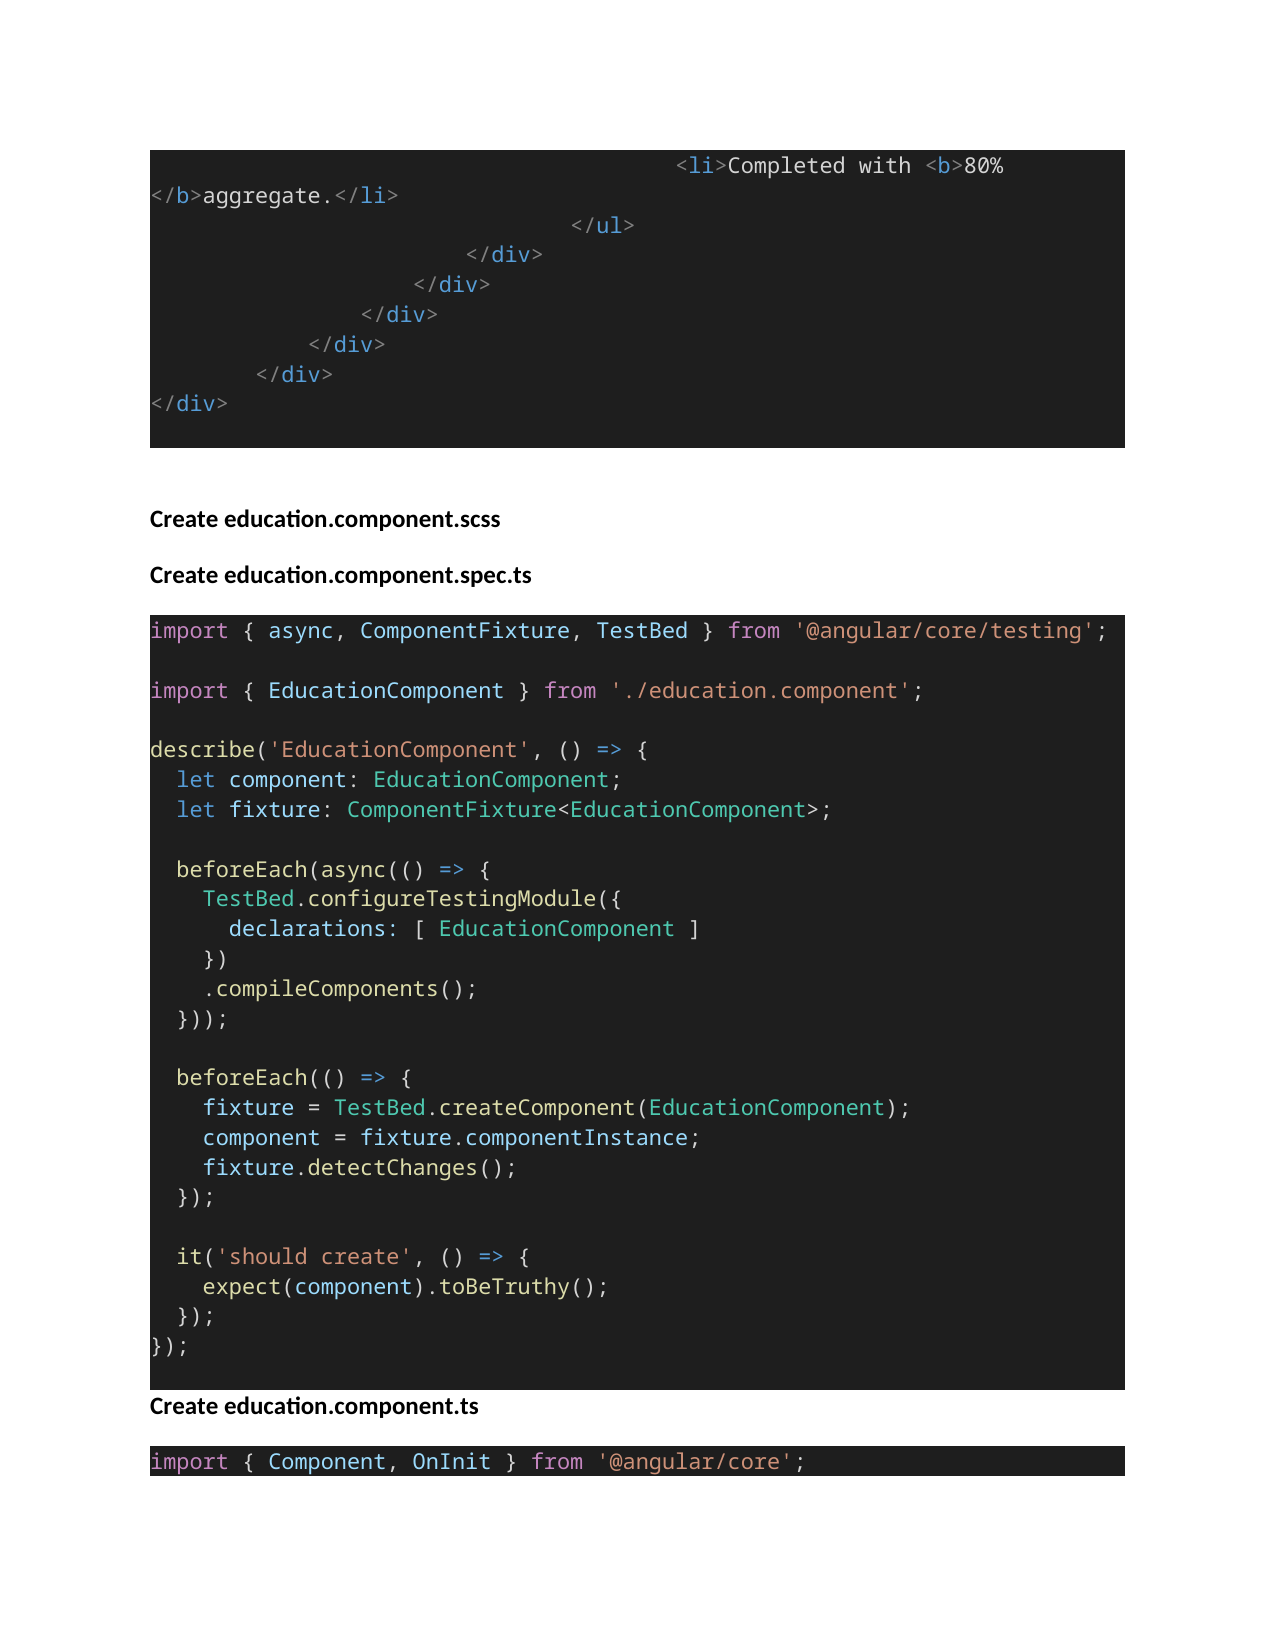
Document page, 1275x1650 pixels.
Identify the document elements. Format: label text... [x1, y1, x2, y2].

text let component: EducationComponent; [150, 764, 1125, 794]
text }) [150, 943, 1125, 973]
text }); [150, 1330, 1125, 1360]
text </div> [150, 269, 1125, 299]
text beforeEach(async(() => { [150, 854, 1125, 883]
text }); [150, 1301, 1125, 1330]
text <li>Completed with <b>80% </b>aggregate.</li> [150, 150, 1125, 209]
text import { Component, OnInit } from '@angular/core'; [150, 1446, 1125, 1476]
text </div> [150, 239, 1125, 269]
text Create education.component.scss [150, 504, 1125, 534]
text fixture.detectChanges(); [150, 1152, 1125, 1181]
text Create education.component.spec.ts [150, 559, 1125, 590]
text declarations: [ EducationComponent ] [150, 913, 1125, 943]
text fixture = TestBed.createComponent(EducationComponent); [150, 1092, 1125, 1122]
text import { EducationComponent } from './education.component'; [150, 675, 1125, 705]
text let fixture: ComponentFixture<EducationComponent>; [150, 794, 1125, 824]
text </div> [150, 329, 1125, 358]
text }); [150, 1181, 1125, 1211]
text TestBed.configureTestingModule({ [150, 883, 1125, 913]
text beforeEach(() => { [150, 1062, 1125, 1092]
text .compileComponents(); [150, 973, 1125, 1003]
text Create education.component.ts [150, 1390, 1125, 1420]
text </div> [150, 388, 1125, 418]
text </div> [150, 299, 1125, 329]
text })); [150, 1003, 1125, 1032]
text describe('EducationComponent', () => { [150, 734, 1125, 764]
text import { async, ComponentFixture, TestBed } from '@angular/core/testing'; [150, 615, 1125, 645]
text expect(component).toBeTruthy(); [150, 1271, 1125, 1301]
text component = fixture.componentInstance; [150, 1122, 1125, 1152]
text it('should create', () => { [150, 1241, 1125, 1271]
text </ul> [150, 209, 1125, 239]
text </div> [150, 358, 1125, 388]
